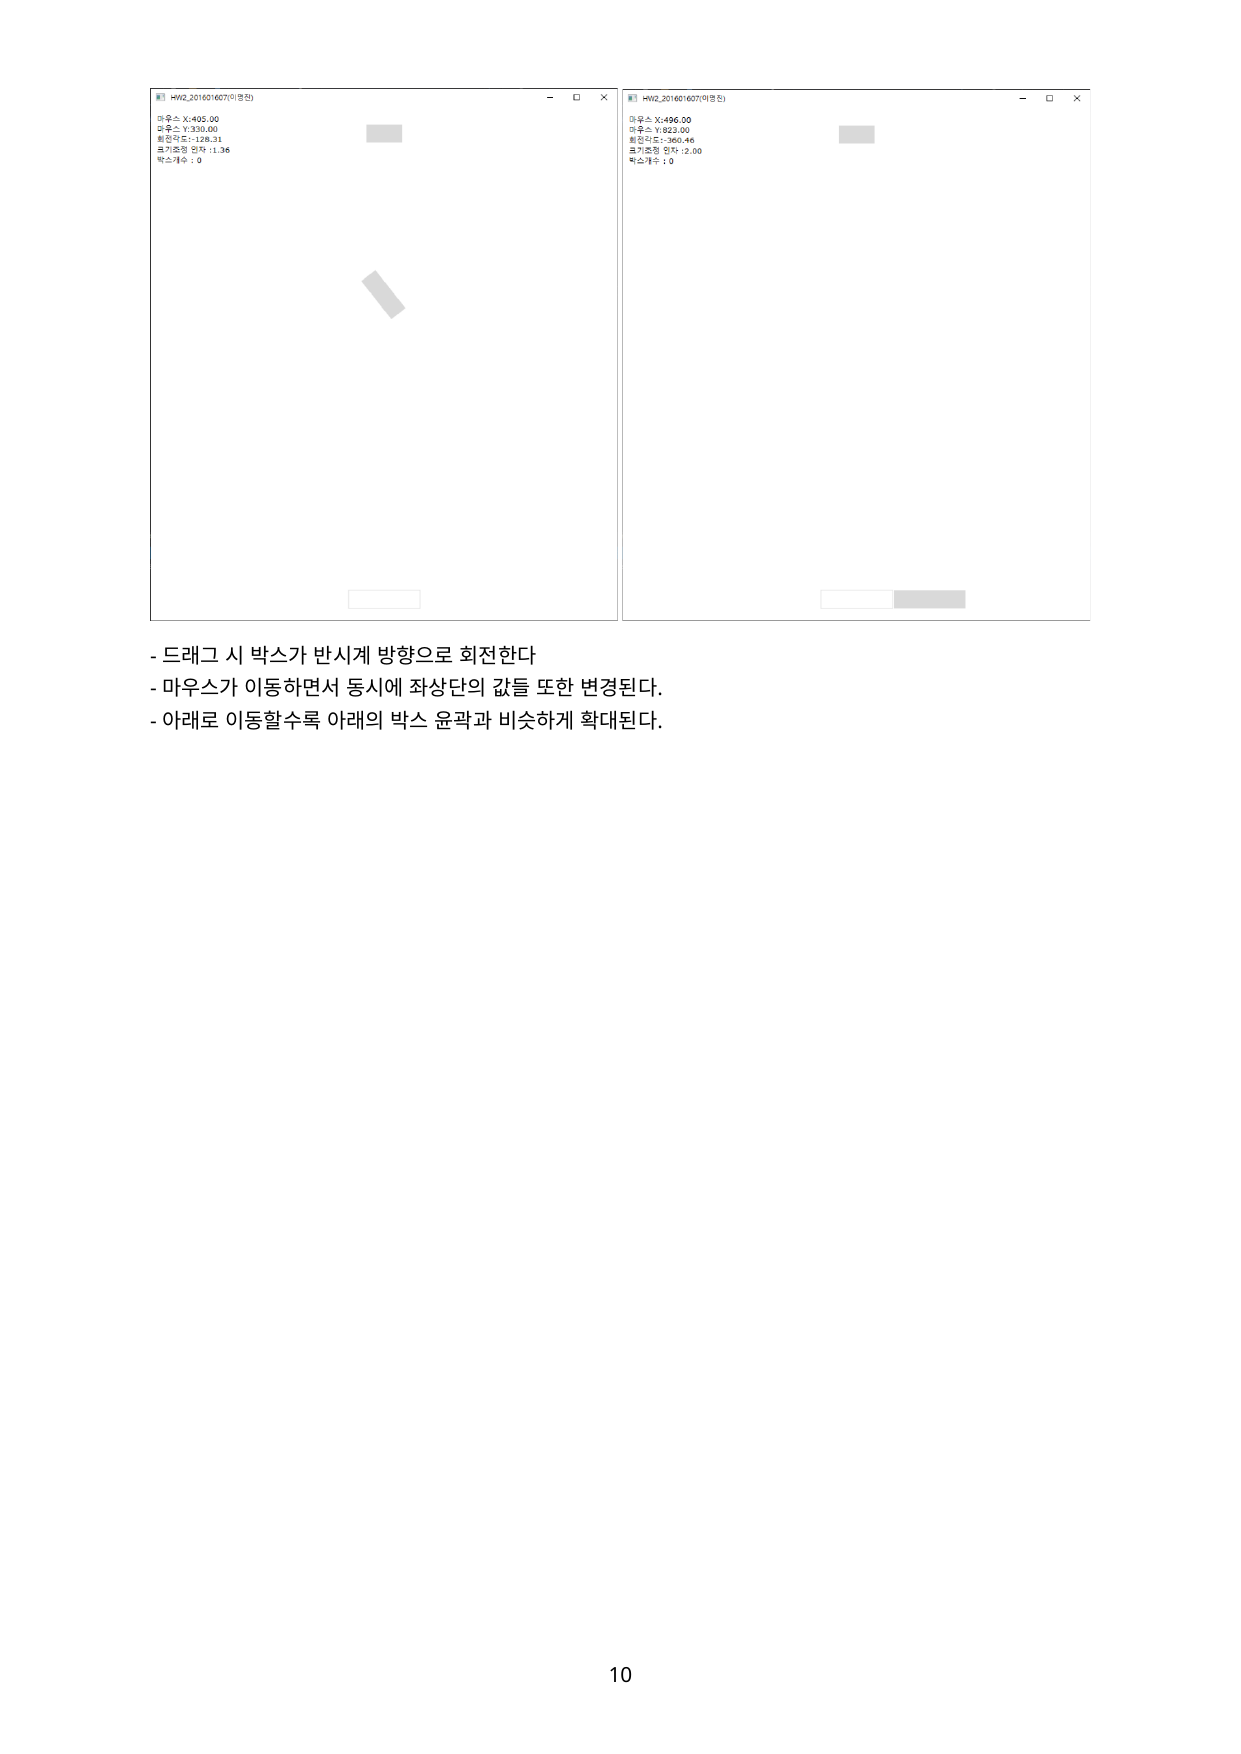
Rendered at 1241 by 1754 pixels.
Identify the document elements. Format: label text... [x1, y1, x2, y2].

picture [622, 89, 1091, 621]
text - 드래그 시 박스가 반시계 방향으로 회전한다 - 마우스가 이동하면서 동시에 좌상단의 값들 또한 변경된다. - 아래로 이동할수록 아래의 박스 윤곽과 비슷하게 확대된다. [150, 639, 1090, 735]
picture [150, 88, 618, 621]
